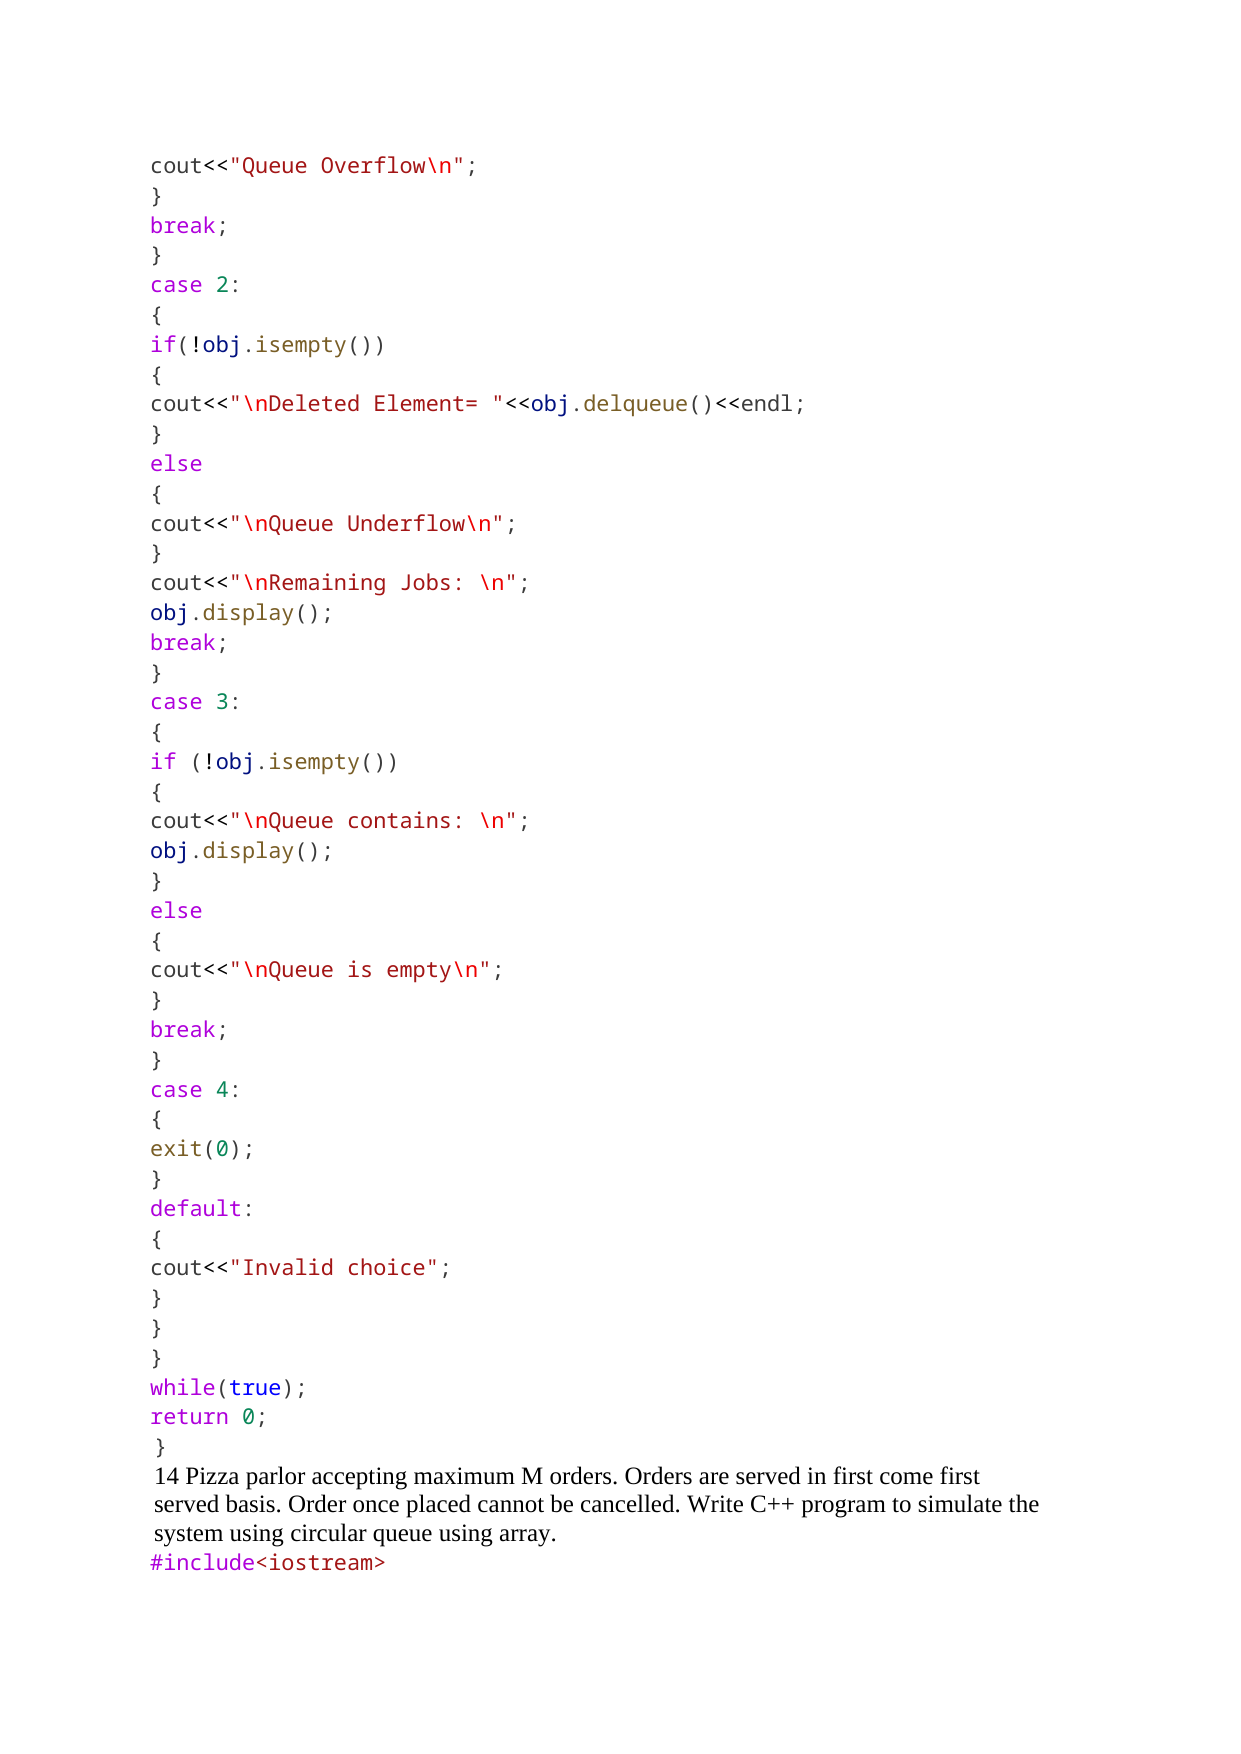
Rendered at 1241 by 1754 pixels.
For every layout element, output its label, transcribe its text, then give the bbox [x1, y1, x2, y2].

text obj.display(); [150, 597, 1090, 627]
text exit(0); [150, 1133, 1090, 1163]
text else [150, 448, 1090, 478]
text break; [150, 1014, 1090, 1044]
text cout<<"Invalid choice"; [150, 1252, 1090, 1282]
text { [150, 1103, 1090, 1133]
text { [150, 299, 1090, 329]
text } [150, 1044, 1090, 1073]
text default: [150, 1193, 1090, 1222]
text 14 Pizza parlor accepting maximum M orders. Orders are served in first come first served basis. Order once placed cannot be cancelled. Write C++ program to simulate the system using circular queue using array. [154, 1461, 1041, 1547]
text case 4: [150, 1073, 1090, 1103]
text break; [150, 209, 1090, 239]
text { [150, 776, 1090, 805]
text } [150, 865, 1090, 895]
text cout<<"\nQueue Underflow\n"; [150, 507, 1090, 537]
text } [154, 1431, 1041, 1461]
text } [150, 180, 1090, 209]
text } [150, 418, 1090, 448]
text } [150, 1163, 1090, 1193]
text if (!obj.isempty()) [150, 746, 1090, 776]
text obj.display(); [150, 835, 1090, 865]
text return 0; [150, 1401, 1090, 1431]
text cout<<"Queue Overflow\n"; [150, 150, 1090, 180]
text while(true); [150, 1371, 1090, 1401]
text { [150, 924, 1090, 954]
text cout<<"\nRemaining Jobs: \n"; [150, 567, 1090, 597]
text } [150, 537, 1090, 567]
text } [150, 656, 1090, 686]
text } [150, 1342, 1090, 1371]
text { [150, 478, 1090, 507]
text #include<iostream> [150, 1547, 1090, 1577]
text { [150, 1222, 1090, 1252]
text cout<<"\nDeleted Element= "<<obj.delqueue()<<endl; [150, 388, 1090, 418]
text break; [150, 627, 1090, 656]
text cout<<"\nQueue is empty\n"; [150, 954, 1090, 984]
text if(!obj.isempty()) [150, 329, 1090, 358]
text } [150, 984, 1090, 1014]
text } [150, 1312, 1090, 1342]
text } [150, 1282, 1090, 1312]
text { [150, 716, 1090, 746]
text case 2: [150, 269, 1090, 299]
text cout<<"\nQueue contains: \n"; [150, 805, 1090, 835]
text } [150, 239, 1090, 269]
text case 3: [150, 686, 1090, 716]
text { [150, 358, 1090, 388]
text else [150, 895, 1090, 924]
